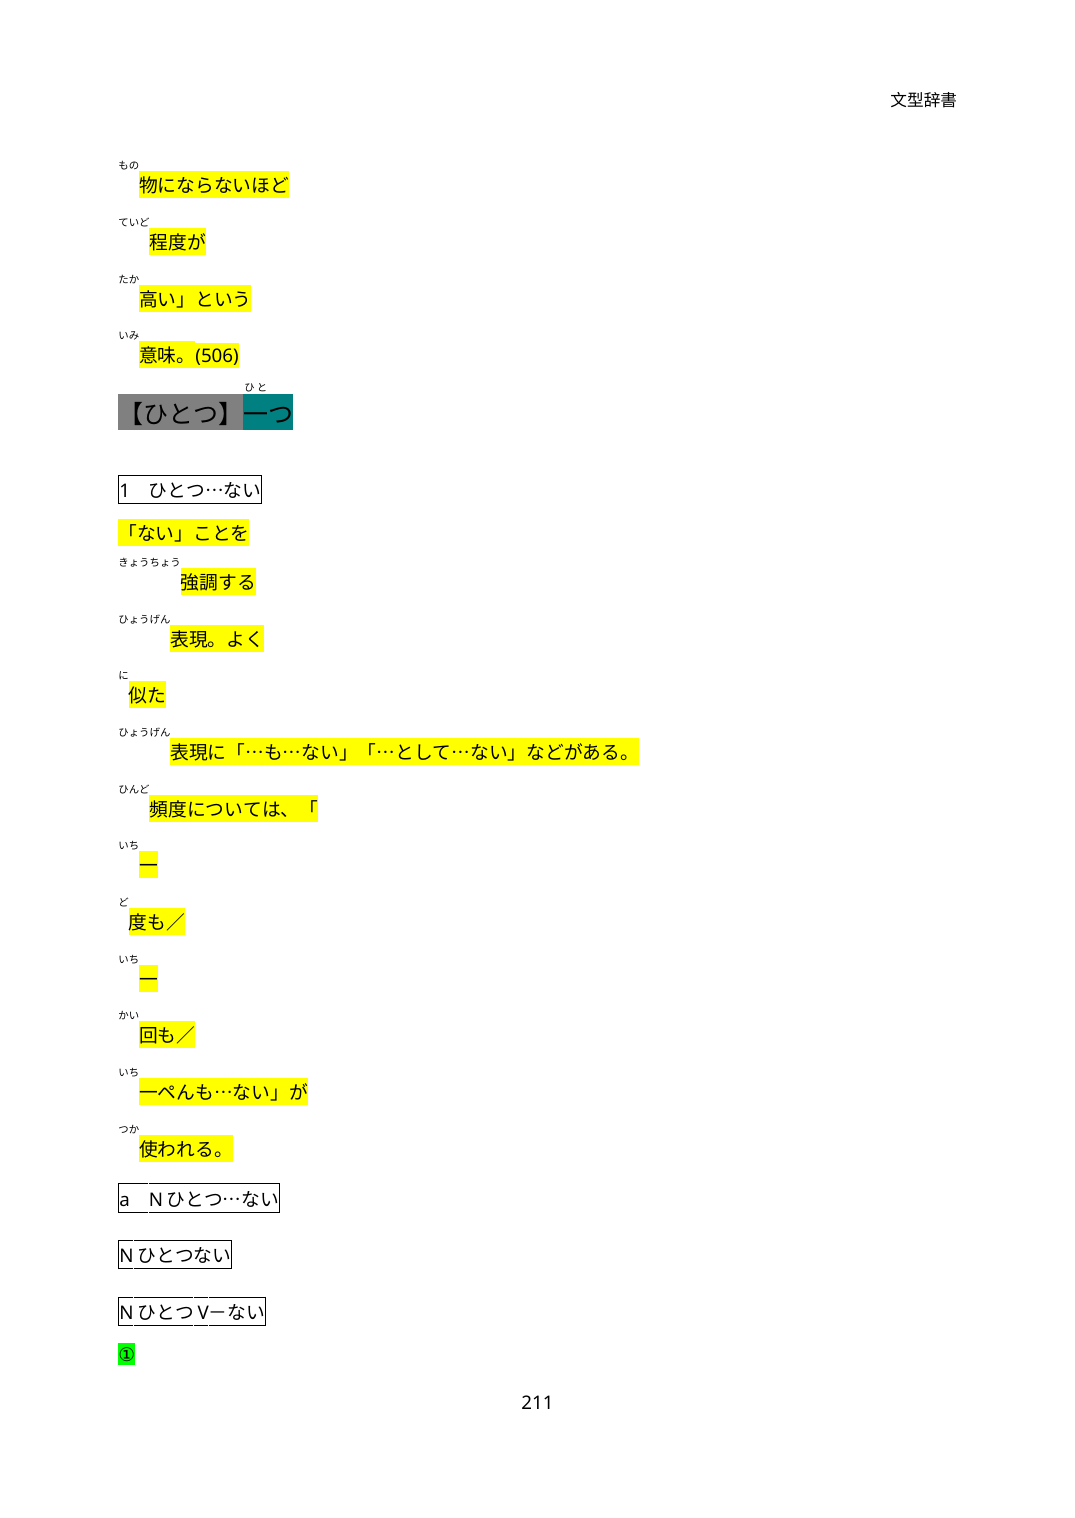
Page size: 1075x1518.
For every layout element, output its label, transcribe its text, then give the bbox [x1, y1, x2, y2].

text Nのひではない ①アラビアのしさはなどのではない。 ②はなをけたことはないが、そのはののではない。 ③でもにすることはしい。しかし、がになることのさはのではなかった。 「でない、べにならないほどがい」という。(506) [118, 150, 957, 376]
subtitle 【ひとつ】つ [118, 376, 957, 433]
